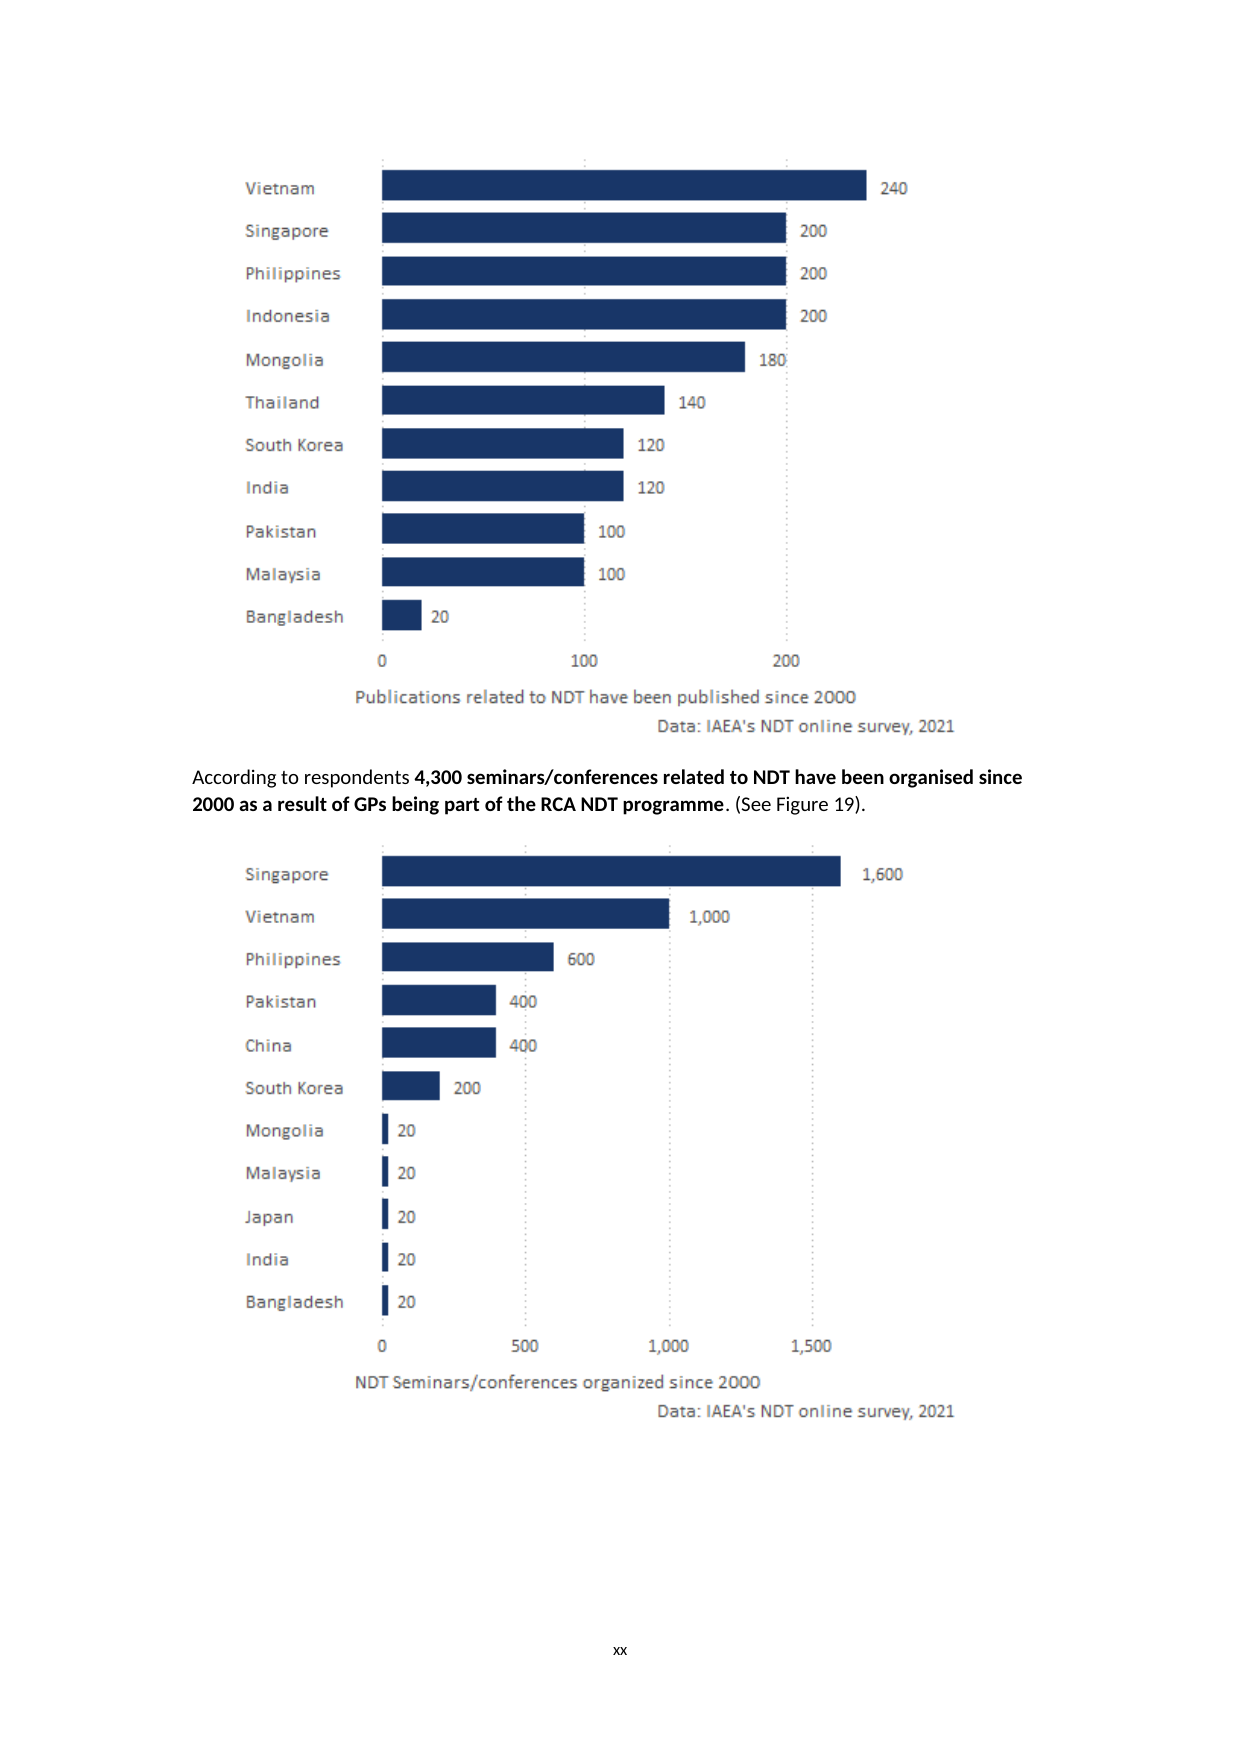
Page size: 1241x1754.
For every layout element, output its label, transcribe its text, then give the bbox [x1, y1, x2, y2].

text According to respondents 4,300 seminars/conferences related to NDT have been organised since 2000 as a result of GPs being part of the RCA NDT programme. (See Figure 19). [192, 764, 1048, 817]
picture [192, 150, 967, 746]
picture [192, 835, 967, 1431]
